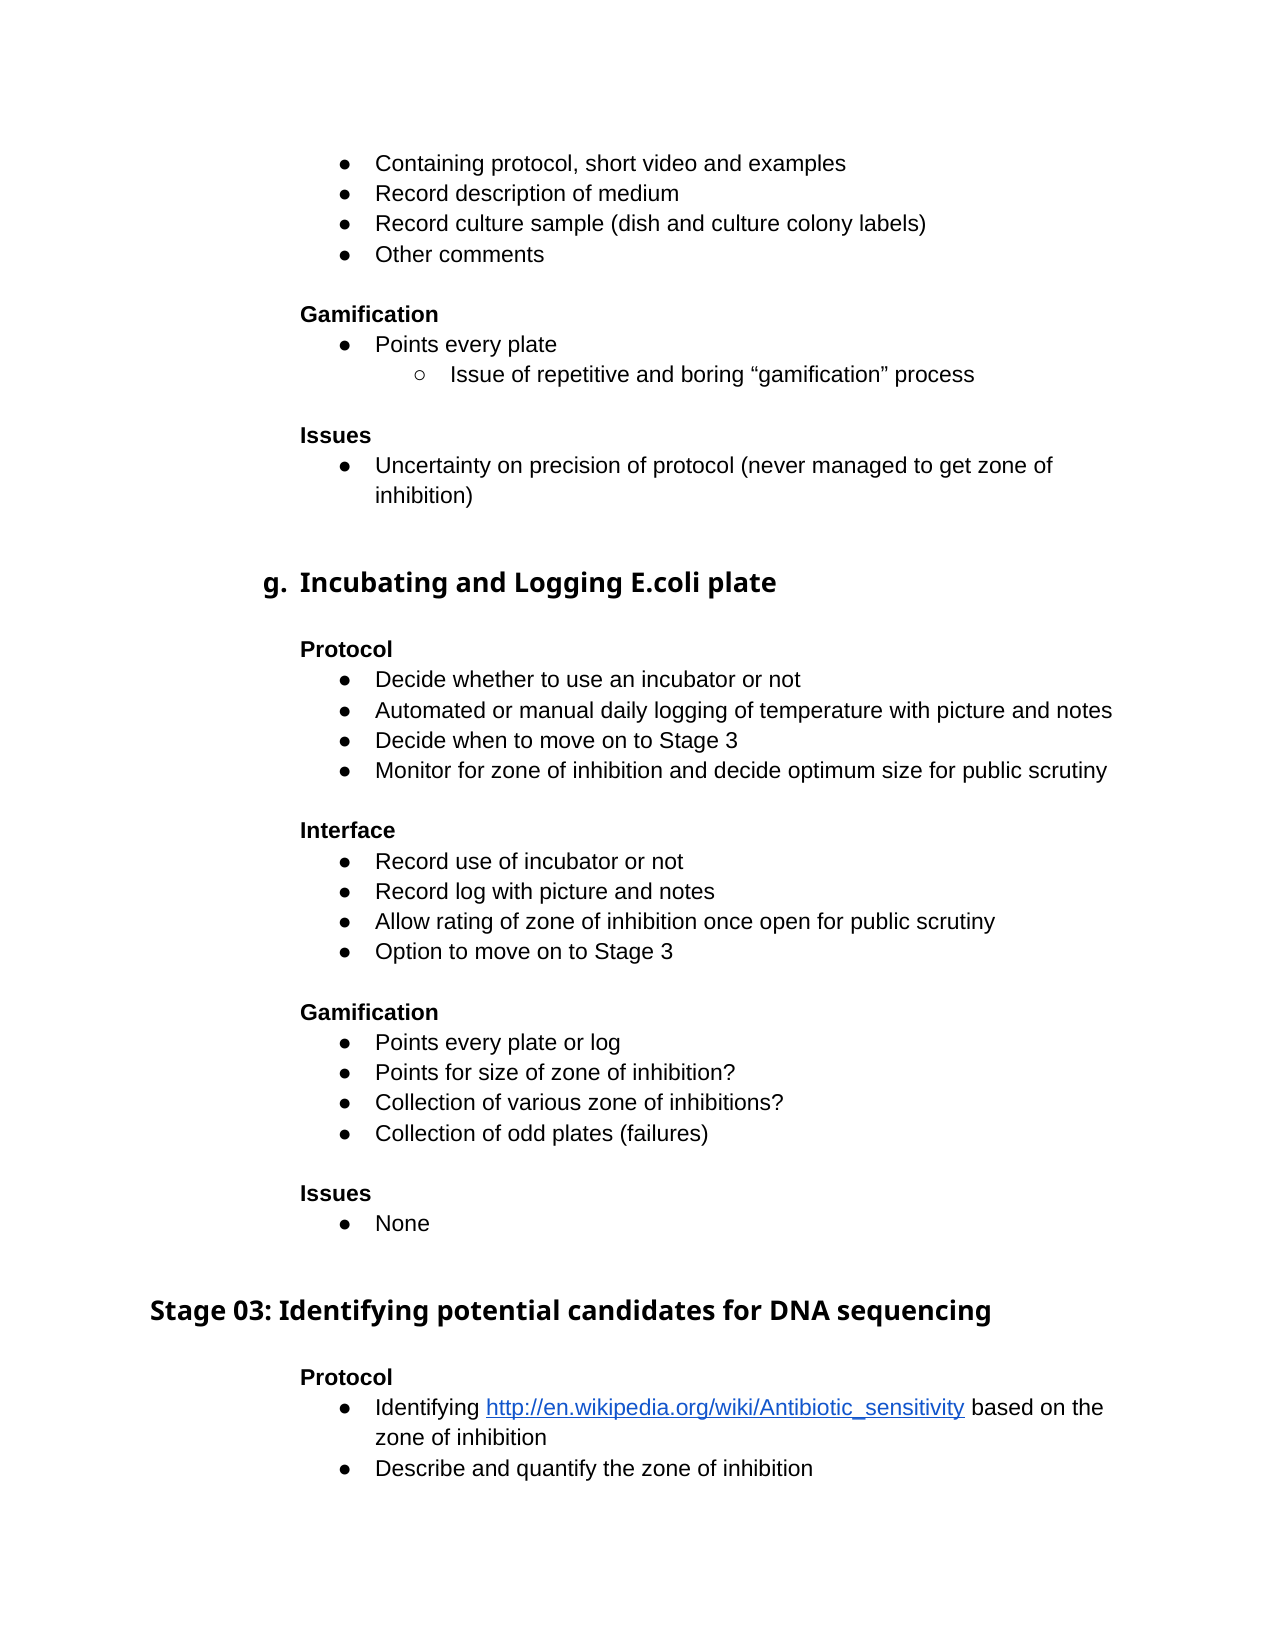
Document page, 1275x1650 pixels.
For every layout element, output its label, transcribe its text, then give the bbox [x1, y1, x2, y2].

text Gamification [300, 999, 1125, 1025]
list Collection of odd plates (failures) [338, 1119, 1125, 1146]
list Monitor for zone of inhibition and decide optimum size for public scrutiny [338, 757, 1125, 783]
list Decide whether to use an incubator or not [338, 666, 1125, 693]
subtitle Stage 03: Identifying potential candidates for DNA sequencing [150, 1291, 1125, 1328]
subtitle Incubating and Logging E.coli plate [263, 563, 1125, 600]
text Gamification [300, 301, 1125, 327]
list Record log with picture and notes [338, 878, 1125, 904]
list Decide when to move on to Stage 3 [338, 727, 1125, 753]
text Protocol [300, 636, 1125, 662]
text Interface [300, 817, 1125, 844]
list Record description of medium [338, 180, 1125, 207]
text Issues [300, 422, 1125, 448]
list Points for size of zone of inhibition? [338, 1059, 1125, 1085]
list Points every plate or log [338, 1029, 1125, 1055]
list Collection of various zone of inhibitions? [338, 1089, 1125, 1116]
list Describe and quantify the zone of inhibition [338, 1454, 1125, 1481]
text Protocol [300, 1364, 1125, 1390]
list Record culture sample (dish and culture colony labels) [338, 210, 1125, 237]
list Automated or manual daily logging of temperature with picture and notes [338, 697, 1125, 723]
text Issues [300, 1180, 1125, 1206]
list Issue of repetitive and boring “gamification” process [413, 361, 1125, 388]
list Allow rating of zone of inhibition once open for public scrutiny [338, 908, 1125, 934]
list Uncertainty on precision of protocol (never managed to get zone of inhibition) [338, 452, 1125, 509]
list None [338, 1210, 1125, 1236]
list Record use of incubator or not [338, 848, 1125, 874]
list Points every plate [338, 331, 1125, 358]
list Other comments [338, 241, 1125, 267]
list Identifying http://en.wikipedia.org/wiki/Antibiotic_sensitivity based on the zone of inhibition [338, 1394, 1125, 1451]
list Option to move on to Stage 3 [338, 938, 1125, 964]
list Containing protocol, short video and examples [338, 150, 1125, 176]
